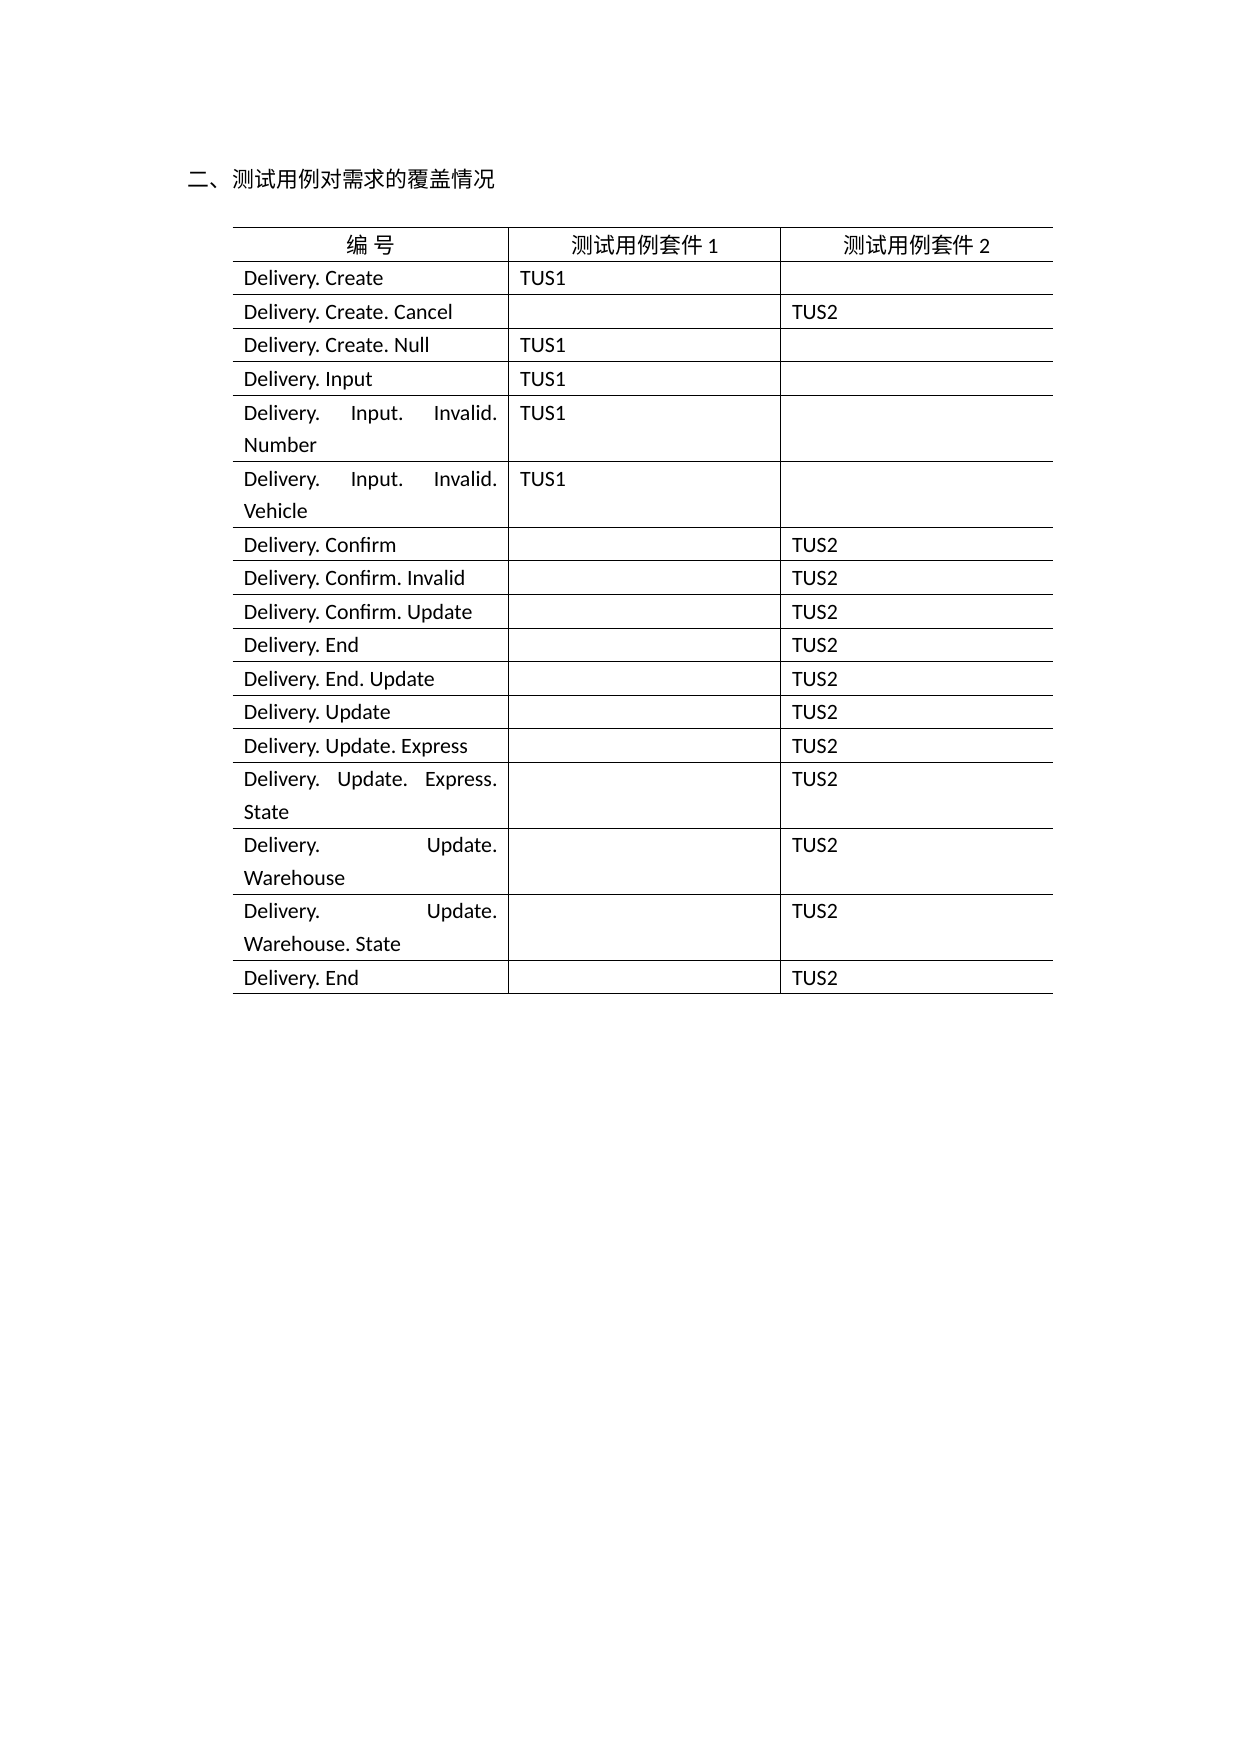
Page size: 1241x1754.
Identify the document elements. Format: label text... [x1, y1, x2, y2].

table_cell [509, 595, 780, 627]
table_cell [781, 462, 1053, 527]
table_cell TUS1 [509, 462, 780, 527]
table_cell Delivery. Create. Null [233, 329, 508, 361]
table_cell TUS1 [509, 396, 780, 461]
table_cell TUS1 [509, 362, 780, 395]
table_cell Delivery. Create [233, 262, 508, 294]
table_cell Delivery. End [233, 629, 508, 661]
table_cell TUS2 [781, 528, 1053, 560]
table_cell TUS2 [781, 895, 1053, 960]
table_cell [509, 662, 780, 694]
table_cell Delivery. Input. Invalid. Number [233, 396, 508, 461]
table_cell TUS2 [781, 662, 1053, 694]
table_cell [509, 696, 780, 728]
table_cell [781, 396, 1053, 461]
table_cell Delivery. Update. Warehouse [233, 829, 508, 894]
table_cell TUS2 [781, 763, 1053, 828]
table_cell Delivery. Input. Invalid. Vehicle [233, 462, 508, 527]
table_cell TUS2 [781, 961, 1053, 993]
table_cell [781, 262, 1053, 294]
table_cell [509, 561, 780, 594]
table_cell [781, 362, 1053, 395]
table_cell [509, 763, 780, 828]
table_cell [509, 829, 780, 894]
table_cell TUS2 [781, 561, 1053, 594]
list 测试用例对需求的覆盖情况 [187, 162, 1053, 194]
table_cell Delivery. End. Update [233, 662, 508, 694]
table_cell [509, 295, 780, 328]
table_cell Delivery. Confirm [233, 528, 508, 560]
table_cell TUS2 [781, 595, 1053, 627]
table_cell Delivery. End [233, 961, 508, 993]
table_cell Delivery. Create. Cancel [233, 295, 508, 328]
table_cell TUS1 [509, 262, 780, 294]
table_cell Delivery. Confirm. Invalid [233, 561, 508, 594]
table_cell Delivery. Update [233, 696, 508, 728]
table_cell [509, 729, 780, 762]
table_cell TUS2 [781, 629, 1053, 661]
table_cell Delivery. Update. Warehouse. State [233, 895, 508, 960]
table_cell TUS2 [781, 295, 1053, 328]
table_cell [509, 528, 780, 560]
table_header 测试用例套件1 [509, 228, 780, 261]
table_cell TUS2 [781, 829, 1053, 894]
table_cell Delivery. Input [233, 362, 508, 395]
table_cell TUS2 [781, 696, 1053, 728]
table_cell Delivery. Confirm. Update [233, 595, 508, 627]
table_header 测试用例套件2 [781, 228, 1053, 261]
table_cell Delivery. Update. Express. State [233, 763, 508, 828]
table_header 编 号 [233, 228, 508, 261]
table_cell TUS1 [509, 329, 780, 361]
table_cell Delivery. Update. Express [233, 729, 508, 762]
table_cell [781, 329, 1053, 361]
table_cell [509, 895, 780, 960]
table_cell [509, 629, 780, 661]
table_cell [509, 961, 780, 993]
table_cell TUS2 [781, 729, 1053, 762]
